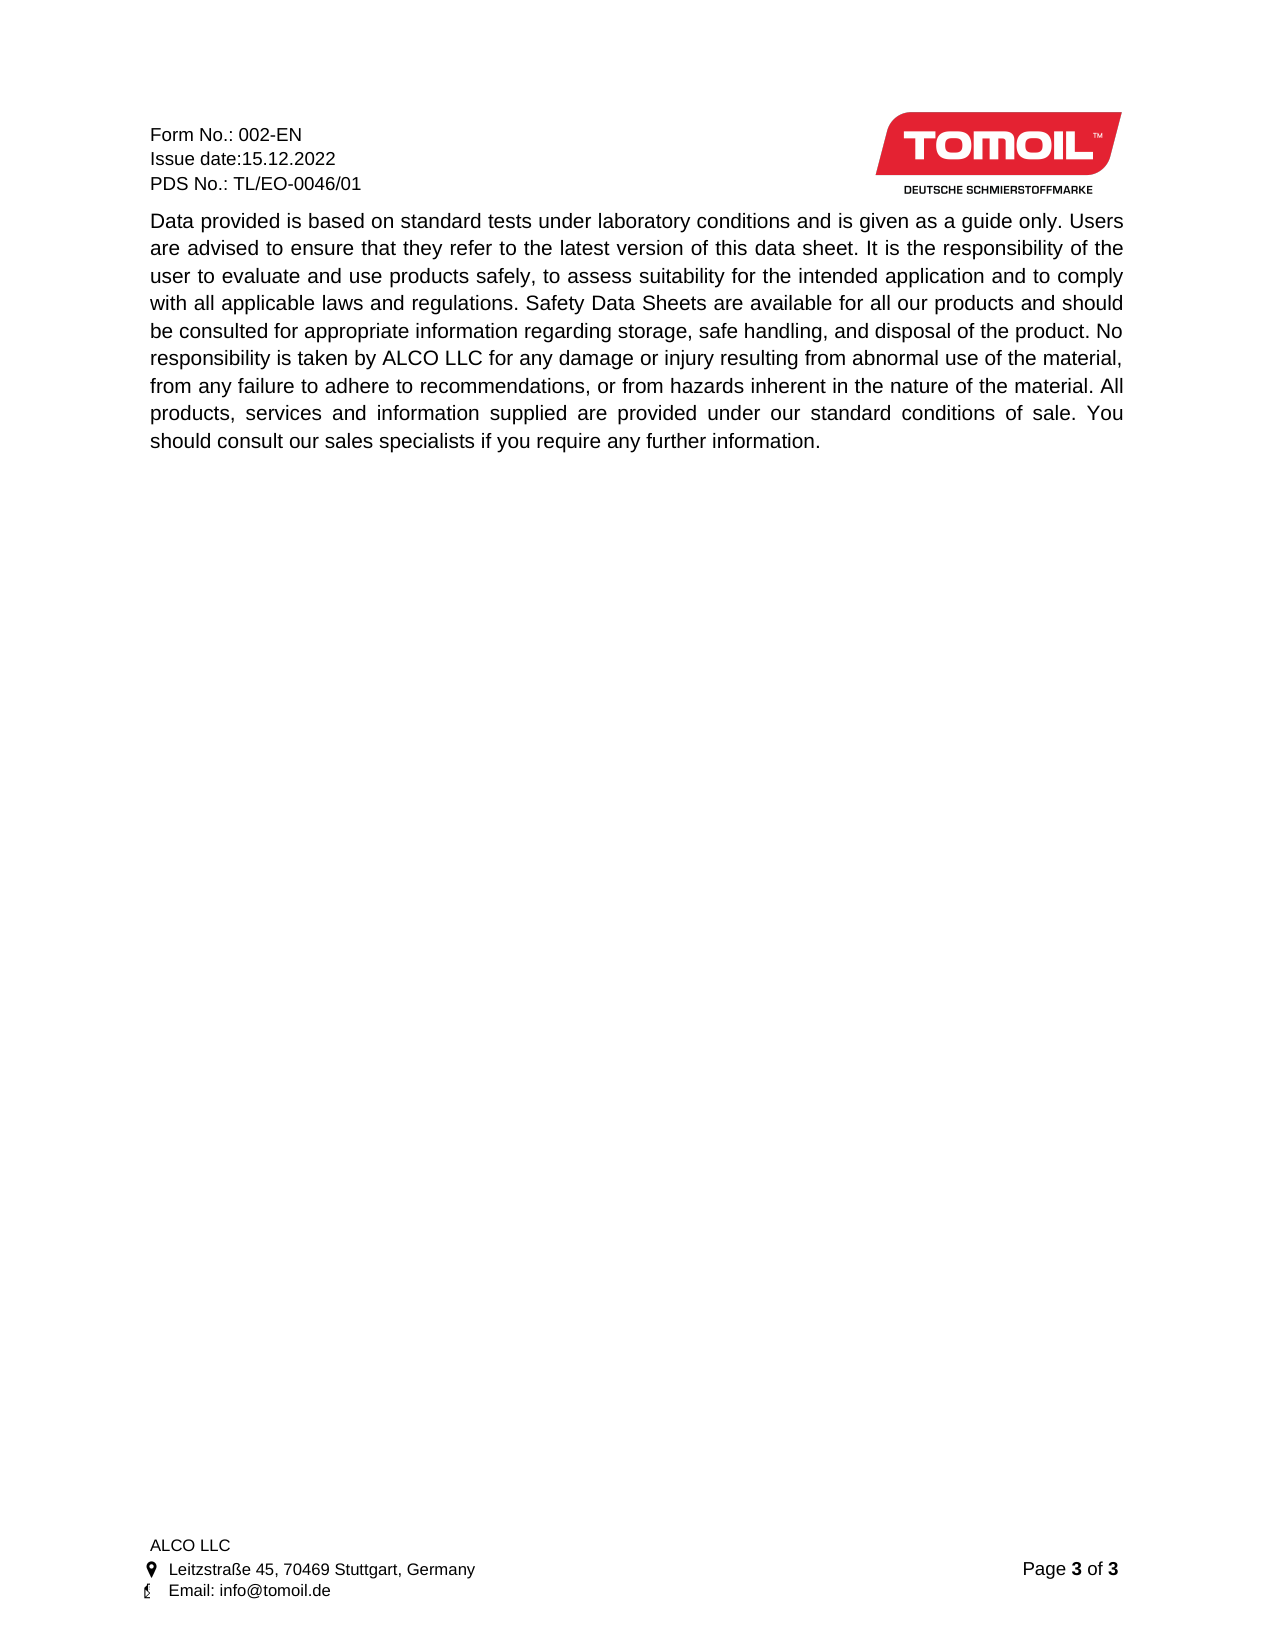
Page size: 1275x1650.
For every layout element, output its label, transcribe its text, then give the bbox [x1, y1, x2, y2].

picture [871, 73, 1125, 209]
picture [141, 1558, 163, 1599]
